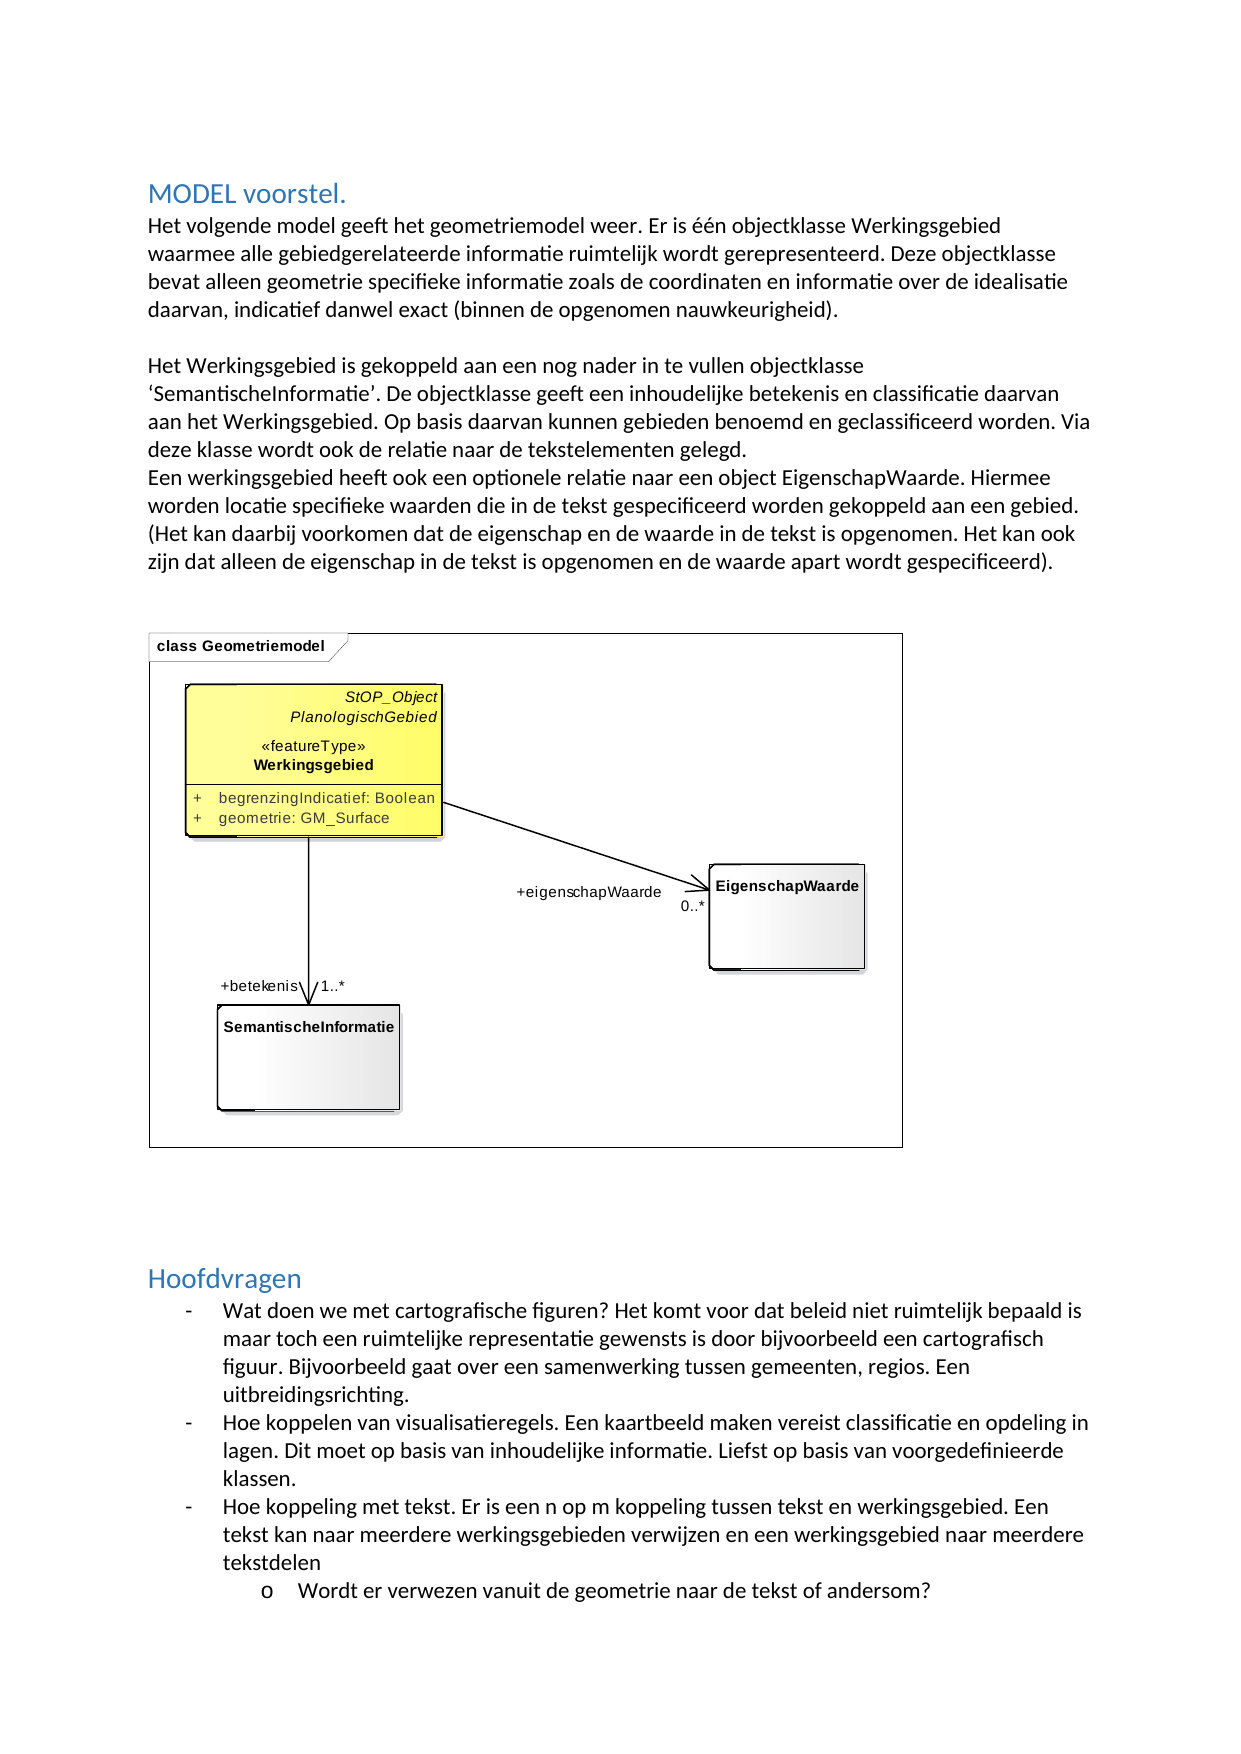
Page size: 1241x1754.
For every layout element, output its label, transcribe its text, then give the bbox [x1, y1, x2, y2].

list Hoe koppelen van visualisatieregels. Een kaartbeeld maken vereist classificatie en opdeling in lagen. Dit moet op basis van inhoudelijke informatie. Liefst op basis van voorgedefinieerde klassen. [185, 1408, 1093, 1492]
list Hoe koppeling met tekst. Er is een n op m koppeling tussen tekst en werkingsgebied. Een tekst kan naar meerdere werkingsgebieden verwijzen en een werkingsgebied naar meerdere tekstdelen [185, 1492, 1093, 1576]
text Het volgende model geeft het geometriemodel weer. Er is één objectklasse Werkingsgebied waarmee alle gebiedgerelateerde informatie ruimtelijk wordt gerepresenteerd. Deze objectklasse bevat alleen geometrie specifieke informatie zoals de coordinaten en informatie over de idealisatie daarvan, indicatief danwel exact (binnen de opgenomen nauwkeurigheid). [148, 211, 1093, 323]
text Een werkingsgebied heeft ook een optionele relatie naar een object EigenschapWaarde. Hiermee worden locatie specifieke waarden die in de tekst gespecificeerd worden gekoppeld aan een gebied. (Het kan daarbij voorkomen dat de eigenschap en de waarde in de tekst is opgenomen. Het kan ook zijn dat alleen de eigenschap in de tekst is opgenomen en de waarde apart wordt gespecificeerd). [148, 463, 1093, 576]
list Wordt er verwezen vanuit de geometrie naar de tekst of andersom? [260, 1576, 1093, 1606]
text Het Werkingsgebied is gekoppeld aan een nog nader in te vullen objectklasse ‘SemantischeInformatie’. De objectklasse geeft een inhoudelijke betekenis en classificatie daarvan aan het Werkingsgebied. Op basis daarvan kunnen gebieden benoemd en geclassificeerd worden. Via deze klasse wordt ook de relatie naar de tekstelementen gelegd. [148, 351, 1093, 463]
text Hoofdvragen [148, 1261, 1093, 1296]
list Wat doen we met cartografische figuren? Het komt voor dat beleid niet ruimtelijk bepaald is maar toch een ruimtelijke representatie gewensts is door bijvoorbeeld een cartografisch figuur. Bijvoorbeeld gaat over een samenwerking tussen gemeenten, regios. Een uitbreidingsrichting. [185, 1296, 1093, 1408]
text MODEL voorstel. [148, 176, 1093, 211]
